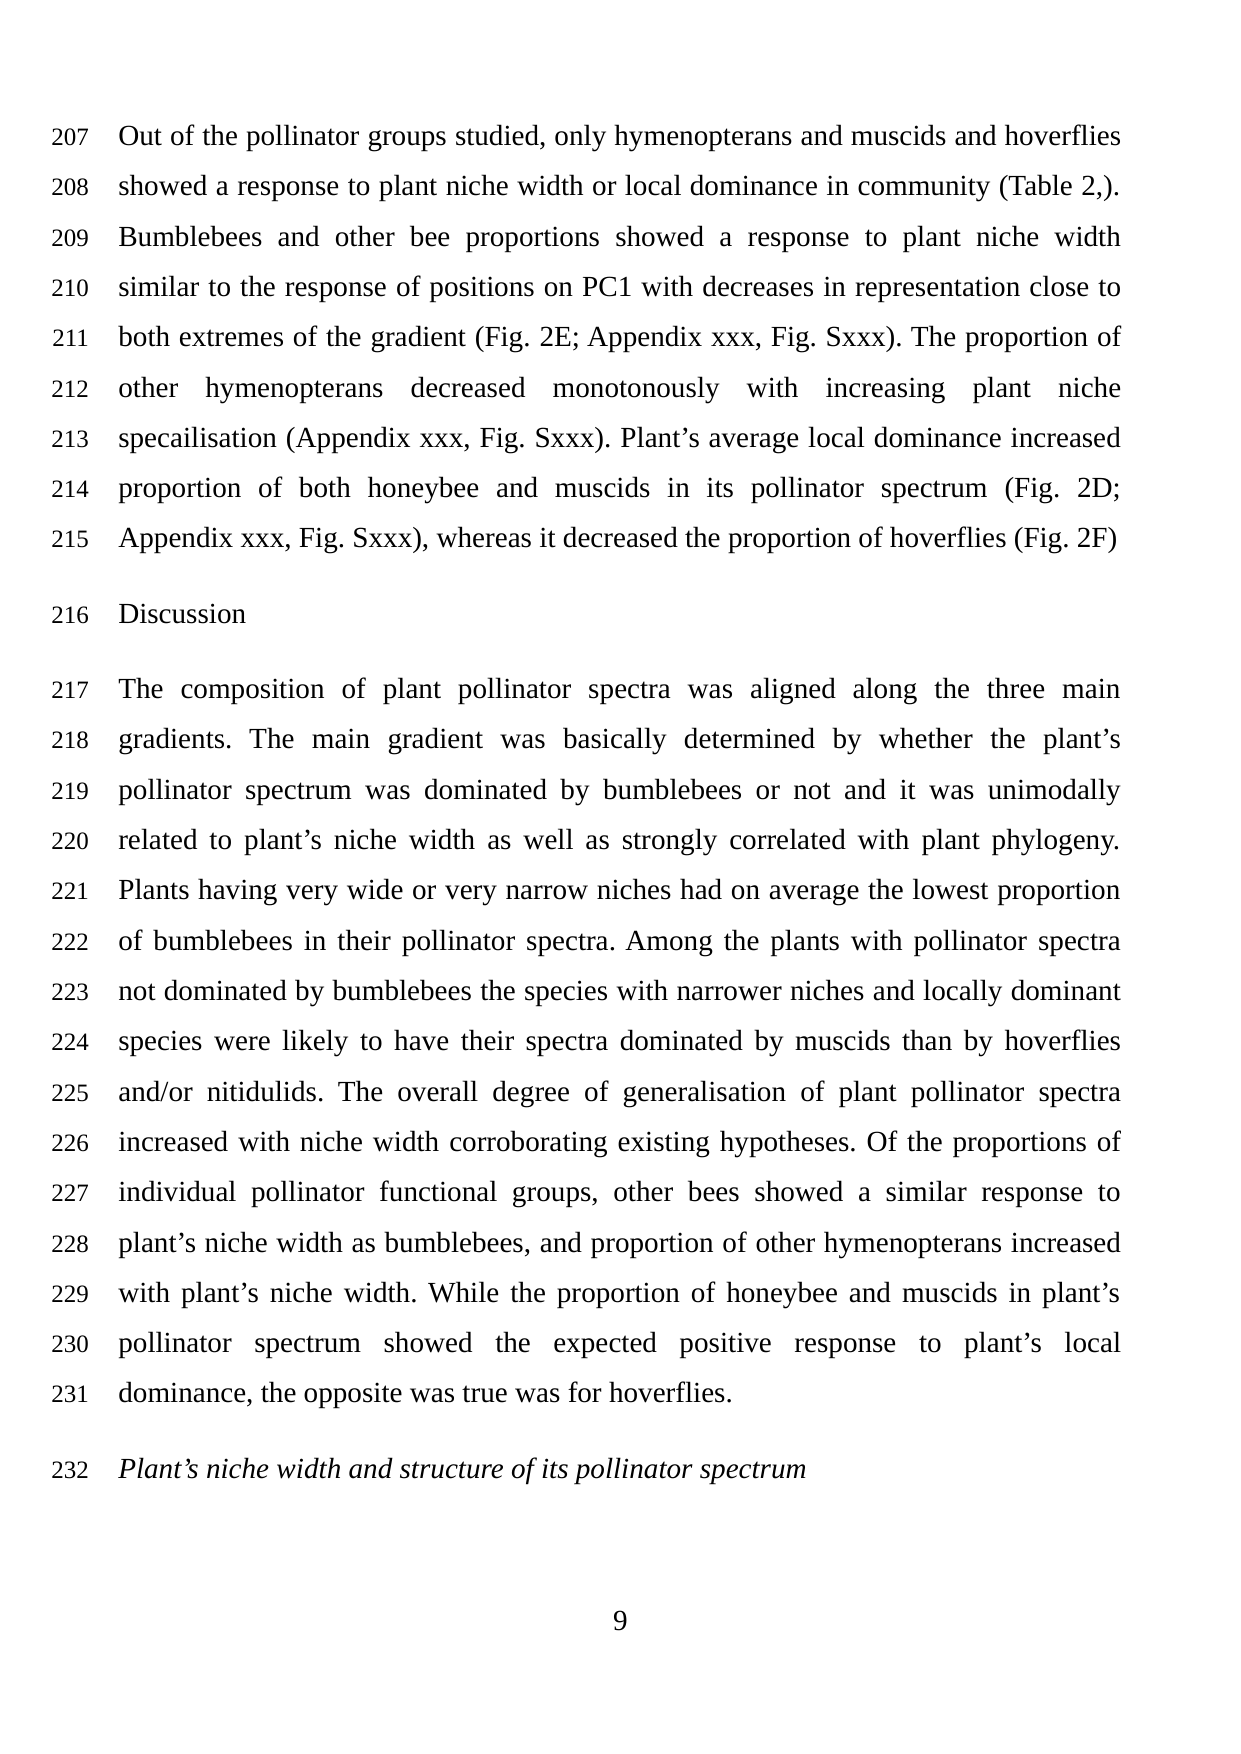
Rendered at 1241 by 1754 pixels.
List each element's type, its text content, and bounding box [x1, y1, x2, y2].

text The composition of plant pollinator spectra was aligned along the three main gradients. The main gradient was basically determined by whether the plant’s pollinator spectrum was dominated by bumblebees or not and it was unimodally related to plant’s niche width as well as strongly correlated with plant phylogeny. Plants having very wide or very narrow niches had on average the lowest proportion of bumblebees in their pollinator spectra. Among the plants with pollinator spectra not dominated by bumblebees the species with narrower niches and locally dominant species were likely to have their spectra dominated by muscids than by hoverflies and/or nitidulids. The overall degree of generalisation of plant pollinator spectra increased with niche width corroborating existing hypotheses. Of the proportions of individual pollinator functional groups, other bees showed a similar response to plant’s niche width as bumblebees, and proportion of other hymenopterans increased with plant’s niche width. While the proportion of honeybee and muscids in plant’s pollinator spectrum showed the expected positive response to plant’s local dominance, the opposite was true was for hoverflies. [118, 671, 1122, 1409]
text Out of the pollinator groups studied, only hymenopterans and muscids and hoverflies showed a response to plant niche width or local dominance in community (Table 2,). Bumblebees and other bee proportions showed a response to plant niche width similar to the response of positions on PC1 with decreases in representation close to both extremes of the gradient (Fig. 2E; Appendix xxx, Fig. Sxxx). The proportion of other hymenopterans decreased monotonously with increasing plant niche specailisation (Appendix xxx, Fig. Sxxx). Plant’s average local dominance increased proportion of both honeybee and muscids in its pollinator spectrum (Fig. 2D; Appendix xxx, Fig. Sxxx), whereas it decreased the proportion of hoverflies (Fig. 2F) [118, 118, 1122, 554]
text Plant’s niche width and structure of its pollinator spectrum [118, 1451, 1122, 1484]
text ​Discussion [118, 596, 1122, 629]
